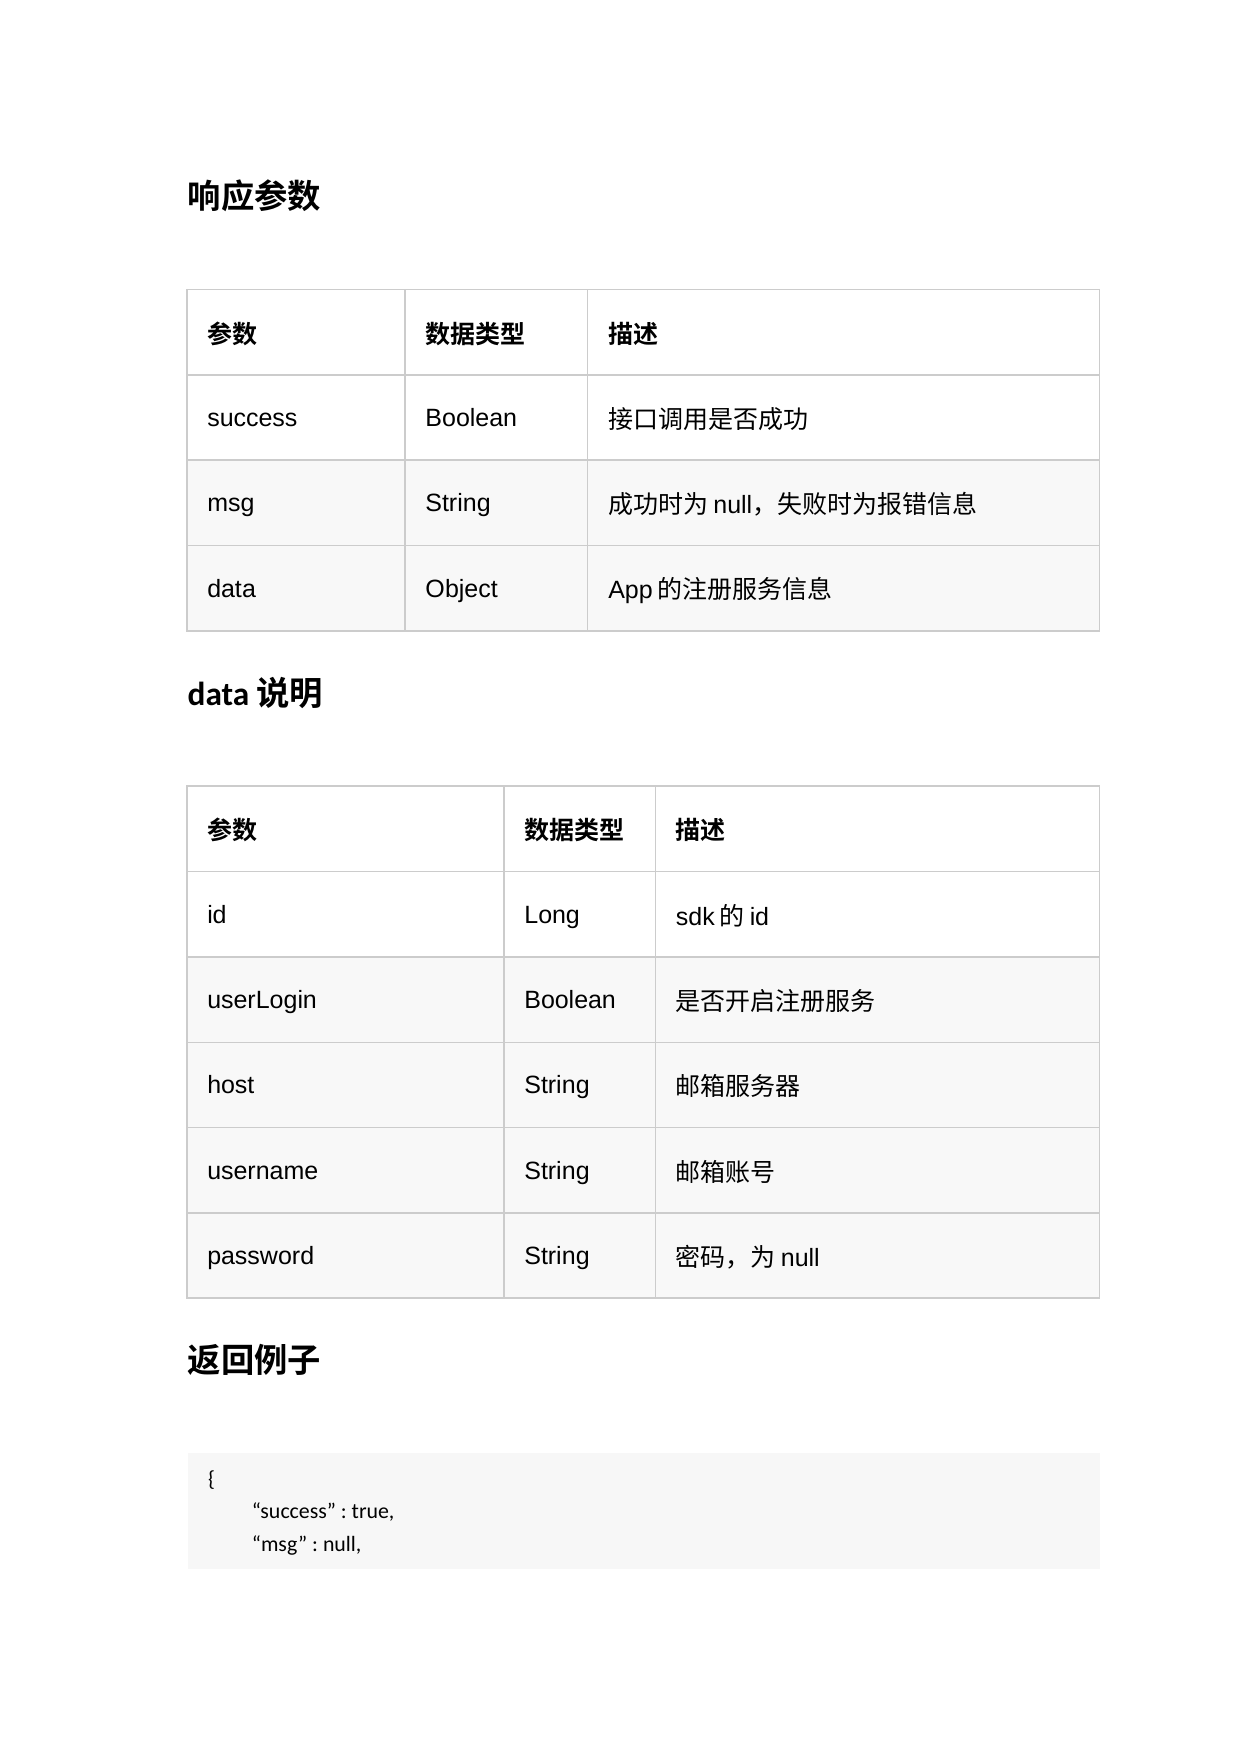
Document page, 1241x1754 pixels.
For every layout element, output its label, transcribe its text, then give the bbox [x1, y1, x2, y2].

table_cell Boolean [505, 958, 655, 1041]
subtitle 响应参数 [187, 162, 1053, 227]
table_cell Boolean [406, 376, 587, 459]
table_cell sdk的id [656, 872, 1099, 956]
table_cell String [505, 1214, 655, 1297]
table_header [188, 1453, 1100, 1569]
subtitle data说明 [187, 659, 1053, 724]
table_cell 是否开启注册服务 [656, 958, 1099, 1041]
table_cell Object [406, 546, 587, 630]
table_cell username [188, 1128, 503, 1212]
table_cell String [406, 461, 587, 545]
table_cell password [188, 1214, 503, 1297]
table_cell 密码，为null [656, 1214, 1099, 1297]
subtitle 返回例子 [187, 1326, 1053, 1391]
table_cell success [188, 376, 404, 459]
table_header 描述 [588, 290, 1099, 374]
table_header 参数 [188, 787, 503, 871]
table_cell 成功时为null，失败时为报错信息 [588, 461, 1099, 545]
table_cell 邮箱服务器 [656, 1043, 1099, 1127]
table_header 描述 [656, 787, 1099, 871]
table_cell data [188, 546, 404, 630]
table_cell Long [505, 872, 655, 956]
table_cell 接口调用是否成功 [588, 376, 1099, 459]
table_header 参数 [188, 290, 404, 374]
table_cell String [505, 1128, 655, 1212]
table_cell userLogin [188, 958, 503, 1041]
table_cell host [188, 1043, 503, 1127]
table_cell id [188, 872, 503, 956]
table_cell msg [188, 461, 404, 545]
table_cell 邮箱账号 [656, 1128, 1099, 1212]
table_header 数据类型 [505, 787, 655, 871]
table_cell App的注册服务信息 [588, 546, 1099, 630]
table_header 数据类型 [406, 290, 587, 374]
table_cell String [505, 1043, 655, 1127]
